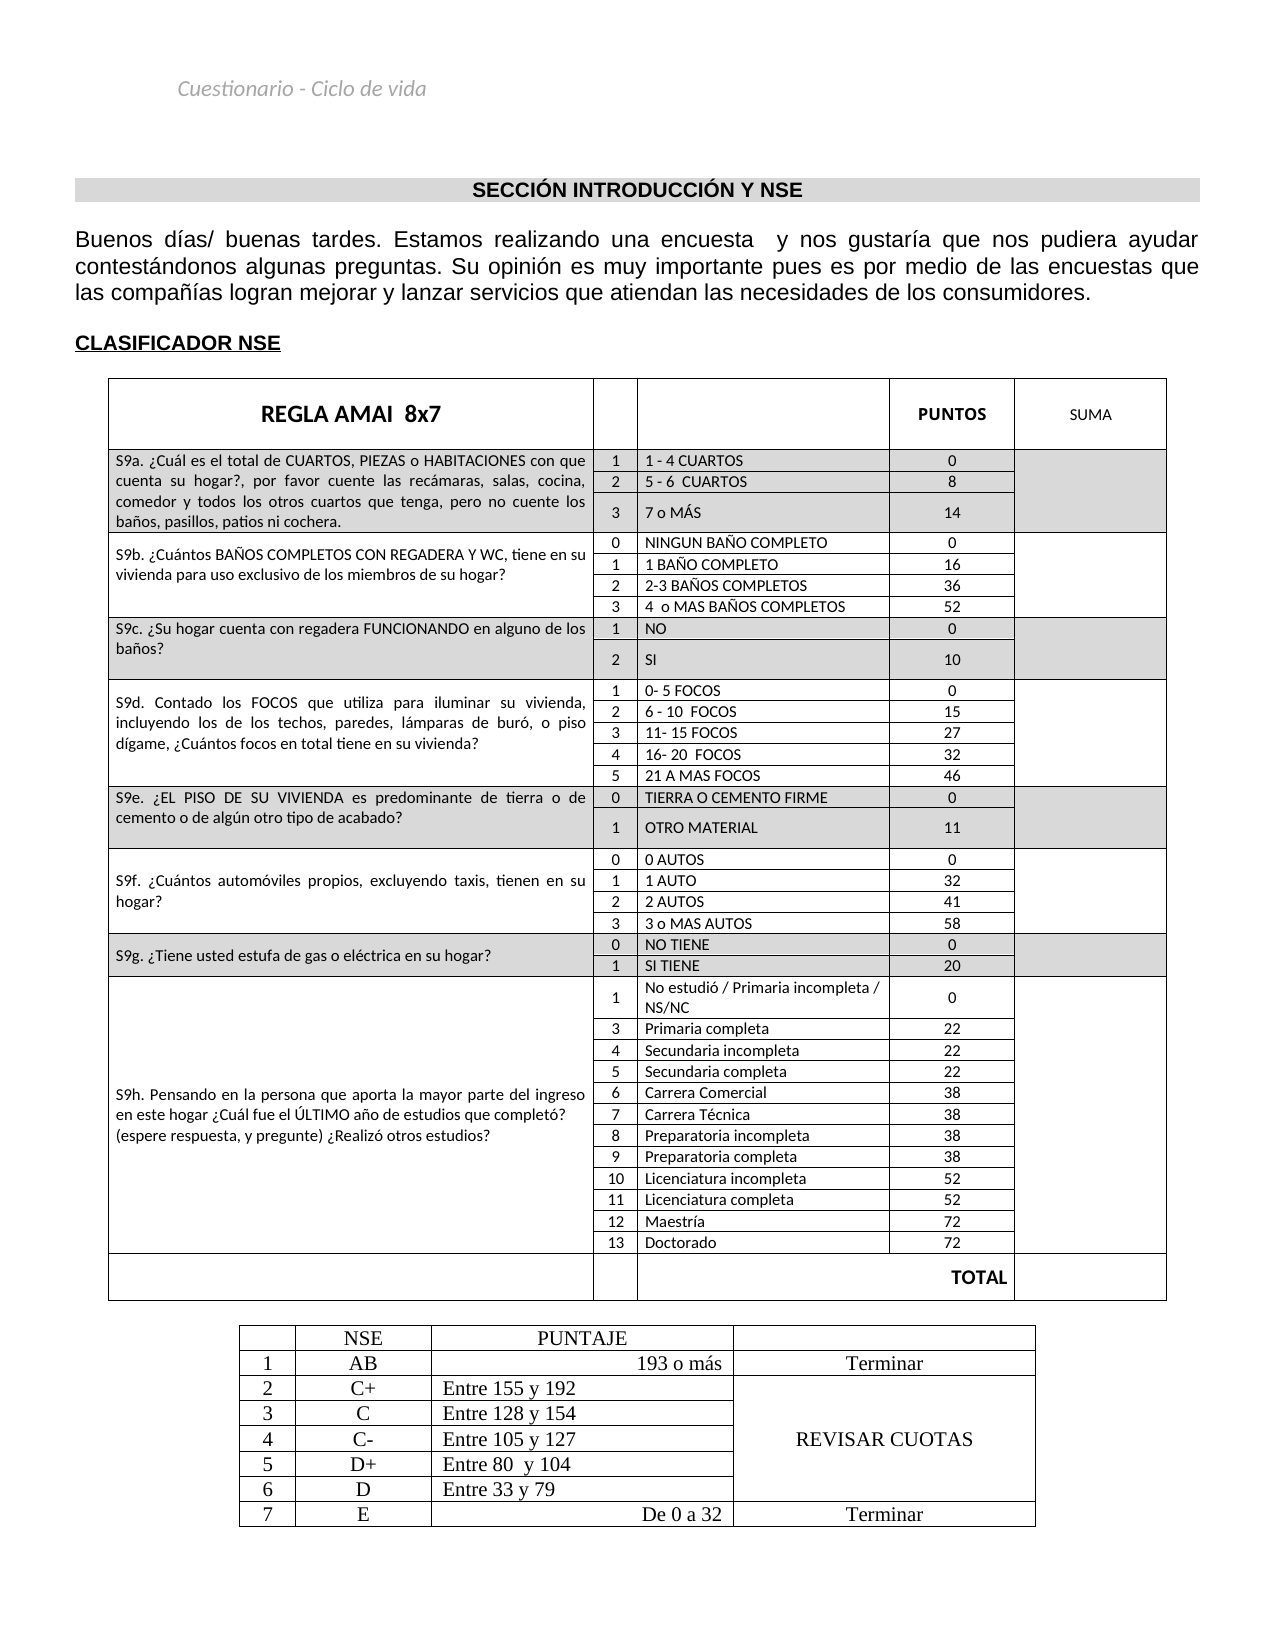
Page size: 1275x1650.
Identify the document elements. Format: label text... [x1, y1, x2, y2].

table_header NSE [296, 1326, 431, 1350]
table_cell 16 [890, 554, 1014, 574]
table_cell 1 [594, 808, 637, 848]
table_cell 2 AUTOS [638, 892, 889, 912]
table_cell Entre 128 y 154 [432, 1401, 733, 1425]
table_cell Entre 105 y 127 [432, 1426, 733, 1451]
table_cell 32 [890, 870, 1014, 891]
table_cell NINGUN BAÑO COMPLETO [638, 533, 889, 553]
table_cell 8 [594, 1125, 637, 1146]
table_cell No estudió / Primaria incompleta / NS/NC [638, 977, 889, 1018]
table_cell Preparatoria incompleta [638, 1125, 889, 1146]
table_cell 11 [594, 1190, 637, 1210]
table_cell 11 [890, 808, 1014, 848]
table_cell 12 [594, 1211, 637, 1231]
table_cell [1015, 680, 1166, 786]
table_cell Licenciatura incompleta [638, 1168, 889, 1188]
text SECCIÓN INTRODUCCIÓN Y NSE [75, 178, 1200, 202]
table_header [240, 1326, 295, 1350]
table_cell 16- 20 FOCOS [638, 744, 889, 764]
text Buenos días/ buenas tardes. Estamos realizando una encuesta y nos gustaría que nos pudiera ayudar contestándonos algunas preguntas. Su opinión es muy importante pues es por medio de las encuestas que las compañías logran mejorar y lanzar servicios que atiendan las necesidades de los consumidores. [75, 226, 1200, 305]
table_cell 6 [594, 1083, 637, 1103]
table_cell 20 [890, 956, 1014, 976]
table_cell TIERRA O CEMENTO FIRME [638, 787, 889, 807]
table_cell SI [638, 640, 889, 679]
table_cell 0 [890, 533, 1014, 553]
table_cell 5 [594, 1061, 637, 1082]
table_cell S9h. Pensando en la persona que aporta la mayor parte del ingreso en este hogar ¿Cuál fue el ÚLTIMO año de estudios que completó? (espere respuesta, y pregunte) ¿Realizó otros estudios? [109, 977, 593, 1252]
table_cell 36 [890, 575, 1014, 596]
table_cell 0 [890, 787, 1014, 807]
table_cell C [296, 1401, 431, 1425]
table_cell [1015, 934, 1166, 976]
table_cell 3 [240, 1401, 295, 1425]
table_cell 3 o MAS AUTOS [638, 913, 889, 933]
table_cell 10 [594, 1168, 637, 1188]
table_cell C+ [296, 1376, 431, 1400]
table_cell 1 [594, 450, 637, 471]
table_cell 1 [594, 977, 637, 1018]
table_cell Maestría [638, 1211, 889, 1231]
table_cell 1 [594, 870, 637, 891]
table_cell Preparatoria completa [638, 1147, 889, 1167]
table_cell Primaria completa [638, 1019, 889, 1039]
table_cell 193 o más [432, 1351, 733, 1375]
table_cell S9d. Contado los FOCOS que utiliza para iluminar su vivienda, incluyendo los de los techos, paredes, lámparas de buró, o piso dígame, ¿Cuántos focos en total tiene en su vivienda? [109, 680, 593, 786]
table_cell Secundaria completa [638, 1061, 889, 1082]
table_cell 3 [594, 597, 637, 617]
table_cell [594, 1254, 637, 1300]
table_header SUMA [1015, 379, 1166, 449]
table_cell [1015, 1254, 1166, 1300]
table_cell S9f. ¿Cuántos automóviles propios, excluyendo taxis, tienen en su hogar? [109, 849, 593, 933]
table_cell S9e. ¿EL PISO DE SU VIVIENDA es predominante de tierra o de cemento o de algún otro tipo de acabado? [109, 787, 593, 848]
table_cell [109, 1254, 593, 1300]
table_cell 72 [890, 1232, 1014, 1252]
table_cell 3 [594, 723, 637, 743]
table_cell 3 [594, 493, 637, 532]
table_cell 46 [890, 766, 1014, 786]
table_cell 1 [594, 618, 637, 638]
table_cell AB [296, 1351, 431, 1375]
table_cell 0 [594, 849, 637, 869]
table_cell 8 [890, 472, 1014, 492]
table_cell 4 [240, 1426, 295, 1451]
table_cell 13 [594, 1232, 637, 1252]
table_cell 38 [890, 1083, 1014, 1103]
table_cell 4 o MAS BAÑOS COMPLETOS [638, 597, 889, 617]
table_cell 2 [594, 472, 637, 492]
table_cell 6 - 10 FOCOS [638, 701, 889, 722]
table_cell [1015, 450, 1166, 532]
table_cell D+ [296, 1452, 431, 1476]
table_cell 4 [594, 1040, 637, 1060]
table_cell 21 A MAS FOCOS [638, 766, 889, 786]
table_cell 41 [890, 892, 1014, 912]
table_header [638, 379, 889, 449]
table_cell [1015, 977, 1166, 1252]
table_cell NO TIENE [638, 934, 889, 954]
table_cell 9 [594, 1147, 637, 1167]
table_cell Carrera Técnica [638, 1104, 889, 1124]
table_cell [1015, 787, 1166, 848]
table_cell S9b. ¿Cuántos BAÑOS COMPLETOS CON REGADERA Y WC, tiene en su vivienda para uso exclusivo de los miembros de su hogar? [109, 533, 593, 617]
table_cell 1 [594, 956, 637, 976]
table_cell C- [296, 1426, 431, 1451]
table_cell De 0 a 32 [432, 1502, 733, 1526]
table_cell 6 [240, 1477, 295, 1501]
table_cell 1 - 4 CUARTOS [638, 450, 889, 471]
table_cell Doctorado [638, 1232, 889, 1252]
table_cell 2 [594, 701, 637, 722]
table_cell 58 [890, 913, 1014, 933]
table_cell Terminar [734, 1502, 1035, 1526]
table_cell Licenciatura completa [638, 1190, 889, 1210]
table_cell 52 [890, 597, 1014, 617]
table_cell D [296, 1477, 431, 1501]
table_cell S9a. ¿Cuál es el total de CUARTOS, PIEZAS o HABITACIONES con que cuenta su hogar?, por favor cuente las recámaras, salas, cocina, comedor y todos los otros cuartos que tenga, pero no cuente los baños, pasillos, patios ni cochera. [109, 450, 593, 532]
table_cell 38 [890, 1147, 1014, 1167]
table_cell [1015, 849, 1166, 933]
table_cell 2 [240, 1376, 295, 1400]
table_cell 2 [594, 575, 637, 596]
table_cell TOTAL [638, 1254, 1014, 1300]
table_cell 0 [890, 849, 1014, 869]
table_cell S9g. ¿Tiene usted estufa de gas o eléctrica en su hogar? [109, 934, 593, 976]
table_cell 14 [890, 493, 1014, 532]
table_cell SI TIENE [638, 956, 889, 976]
table_cell 7 [240, 1502, 295, 1526]
table_cell E [296, 1502, 431, 1526]
table_header [734, 1326, 1035, 1350]
table_cell 38 [890, 1104, 1014, 1124]
table_cell 0 [890, 680, 1014, 700]
table_cell 0 [594, 787, 637, 807]
table_cell 0 [890, 934, 1014, 954]
table_cell REVISAR CUOTAS [734, 1376, 1035, 1501]
table_cell Entre 155 y 192 [432, 1376, 733, 1400]
table_cell OTRO MATERIAL [638, 808, 889, 848]
table_cell [1015, 618, 1166, 679]
table_cell 72 [890, 1211, 1014, 1231]
table_cell [1015, 533, 1166, 617]
table_cell 1 [594, 554, 637, 574]
table_cell 32 [890, 744, 1014, 764]
table_header [594, 379, 637, 449]
table_cell 2 [594, 640, 637, 679]
table_cell 1 [240, 1351, 295, 1375]
table_cell 1 BAÑO COMPLETO [638, 554, 889, 574]
table_header PUNTAJE [432, 1326, 733, 1350]
table_cell 5 [594, 766, 637, 786]
table_cell 2 [594, 892, 637, 912]
table_cell 7 o MÁS [638, 493, 889, 532]
table_cell Secundaria incompleta [638, 1040, 889, 1060]
table_cell Terminar [734, 1351, 1035, 1375]
text CLASIFICADOR NSE [75, 329, 1200, 354]
table_cell 22 [890, 1061, 1014, 1082]
table_cell 0 [890, 977, 1014, 1018]
table_cell 5 - 6 CUARTOS [638, 472, 889, 492]
table_header REGLA AMAI 8x7 [109, 379, 593, 449]
table_cell 15 [890, 701, 1014, 722]
table_cell 4 [594, 744, 637, 764]
table_cell 52 [890, 1190, 1014, 1210]
table_cell 5 [240, 1452, 295, 1476]
table_cell 1 AUTO [638, 870, 889, 891]
table_cell Carrera Comercial [638, 1083, 889, 1103]
table_cell 11- 15 FOCOS [638, 723, 889, 743]
table_cell 0- 5 FOCOS [638, 680, 889, 700]
table_cell S9c. ¿Su hogar cuenta con regadera FUNCIONANDO en alguno de los baños? [109, 618, 593, 679]
table_cell 0 [890, 618, 1014, 638]
table_cell 0 AUTOS [638, 849, 889, 869]
table_cell 38 [890, 1125, 1014, 1146]
table_cell NO [638, 618, 889, 638]
table_cell Entre 33 y 79 [432, 1477, 733, 1501]
table_header PUNTOS [890, 379, 1014, 449]
table_cell 7 [594, 1104, 637, 1124]
table_cell 1 [594, 680, 637, 700]
table_cell 52 [890, 1168, 1014, 1188]
table_cell 22 [890, 1019, 1014, 1039]
table_cell 3 [594, 913, 637, 933]
table_cell Entre 80 y 104 [432, 1452, 733, 1476]
table_cell 10 [890, 640, 1014, 679]
table_cell 27 [890, 723, 1014, 743]
table_cell 3 [594, 1019, 637, 1039]
table_cell 0 [890, 450, 1014, 471]
table_cell 0 [594, 533, 637, 553]
table_cell 2-3 BAÑOS COMPLETOS [638, 575, 889, 596]
table_cell 22 [890, 1040, 1014, 1060]
table_cell 0 [594, 934, 637, 954]
